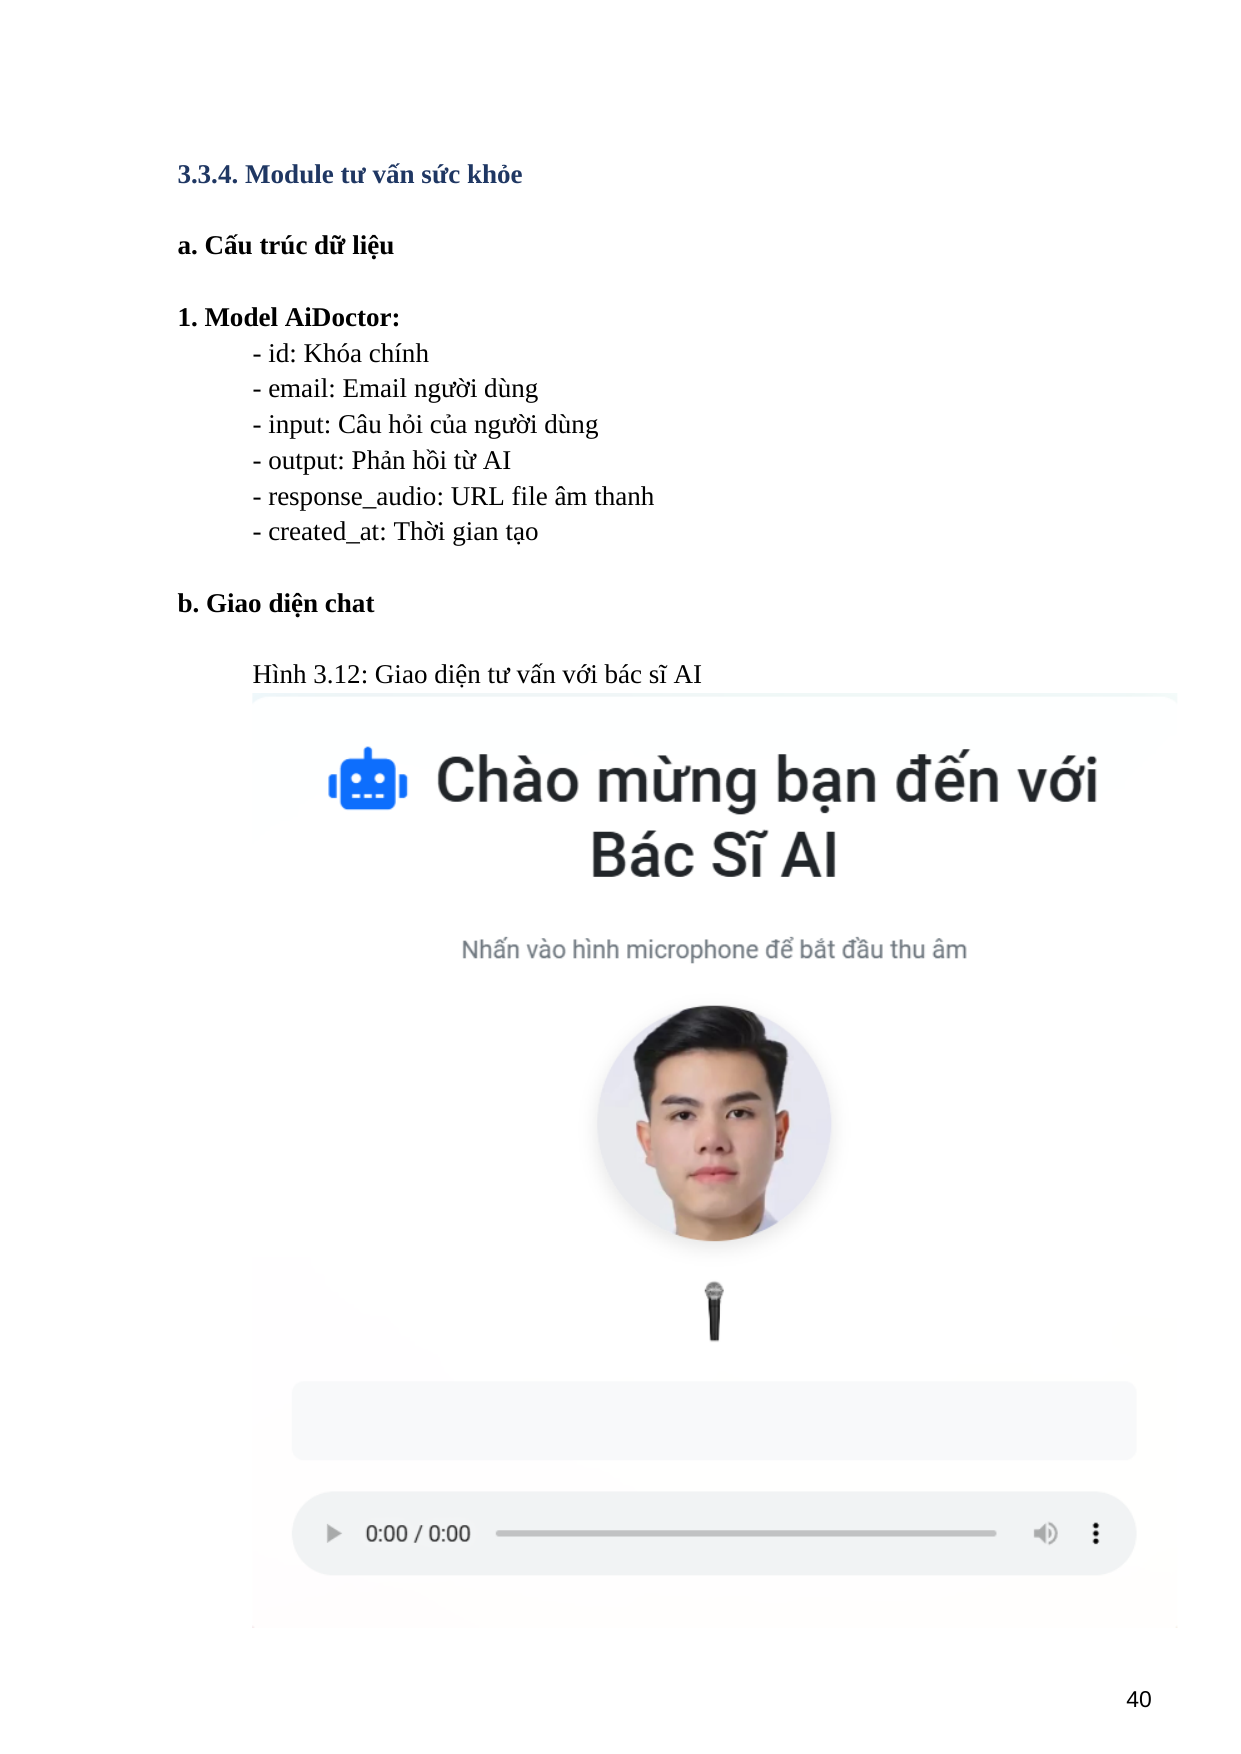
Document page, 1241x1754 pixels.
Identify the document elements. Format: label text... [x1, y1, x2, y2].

subtitle 3.3.4. Module tư vấn sức khỏe [177, 158, 1152, 189]
text - id: Khóa chính [252, 337, 1152, 368]
text - email: Email người dùng [252, 372, 1152, 403]
text - input: Câu hỏi của người dùng [252, 408, 1152, 439]
text Hình 3.12: Giao diện tư vấn với bác sĩ AI [252, 658, 1152, 689]
picture [252, 693, 1178, 1628]
text a. Cấu trúc dữ liệu [177, 229, 1152, 261]
text - response_audio: URL file âm thanh [252, 479, 1152, 511]
text b. Giao diện chat [177, 587, 1152, 618]
text - output: Phản hồi từ AI [252, 444, 1152, 475]
text 1. Model AiDoctor: [177, 301, 1152, 332]
text - created_at: Thời gian tạo [252, 515, 1152, 546]
